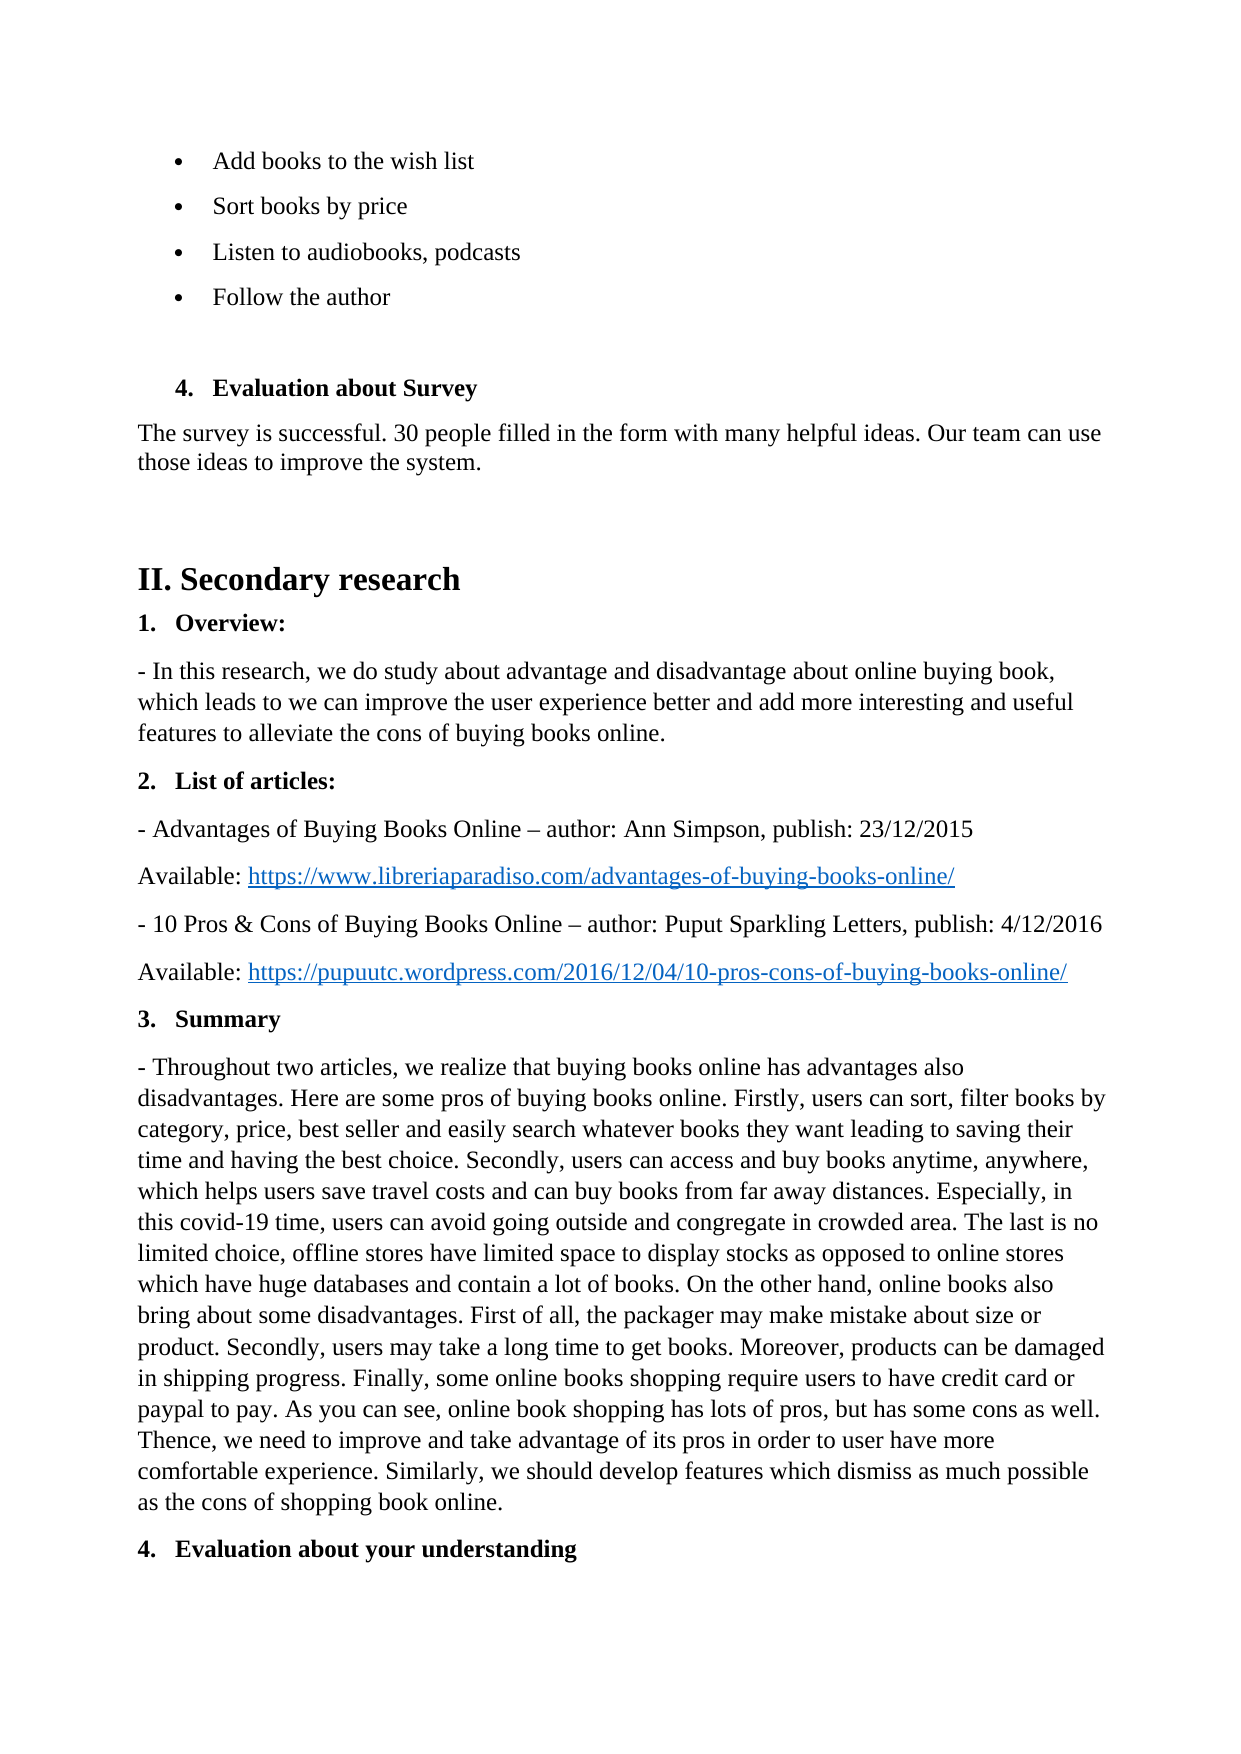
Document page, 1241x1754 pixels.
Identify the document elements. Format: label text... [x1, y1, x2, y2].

list Sort books by price [175, 191, 1107, 220]
list Evaluation about your understanding [137, 1534, 1107, 1563]
text - Advantages of Buying Books Online – author: Ann Simpson, publish: 23/12/2015 [137, 814, 1107, 842]
list Summary [137, 1004, 1107, 1033]
text - Throughout two articles, we realize that buying books online has advantages also disadvantages. Here are some pros of buying books online. Firstly, users can sort, filter books by category, price, best seller and easily search whatever books they want leading to saving their time and having the best choice. Secondly, users can access and buy books anytime, anywhere, which helps users save travel costs and can buy books from far away distances. Especially, in this covid-19 time, users can avoid going outside and congregate in crowded area. The last is no limited choice, offline stores have limited space to display stocks as opposed to online stores which have huge databases and contain a lot of books. On the other hand, online books also bring about some disadvantages. First of all, the packager may make mistake about size or product. Secondly, users may take a long time to get books. Moreover, products can be damaged in shipping progress. Finally, some online books shopping require users to have credit card or paypal to pay. As you can see, online book shopping has lots of pros, but has some cons as well. Thence, we need to improve and take advantage of its pros in order to user have more comfortable experience. Similarly, we should develop features which dismiss as much possible as the cons of shopping book online. [137, 1052, 1107, 1516]
text - In this research, we do study about advantage and disadvantage about online buying book, which leads to we can improve the user experience better and add more interesting and useful features to alleviate the cons of buying books online. [137, 656, 1107, 747]
list Evaluation about Survey [175, 373, 1107, 402]
list Add books to the wish list [175, 146, 1107, 174]
text Available: https://pupuutc.wordpress.com/2016/12/04/10-pros-cons-of-buying-books-online/ [137, 957, 1107, 986]
list Follow the author [175, 282, 1107, 311]
list Listen to audiobooks, podcasts [175, 237, 1107, 265]
text The survey is successful. 30 people filled in the form with many helpful ideas. Our team can use those ideas to improve the system. [137, 418, 1107, 476]
subtitle II. Secondary research [137, 559, 1107, 597]
text Available: https://www.libreriaparadiso.com/advantages-of-buying-books-online/ [137, 861, 1107, 890]
text - 10 Pros & Cons of Buying Books Online – author: Puput Sparkling Letters, publish: 4/12/2016 [137, 909, 1107, 938]
list List of articles: [137, 766, 1107, 795]
list Overview: [137, 608, 1107, 637]
